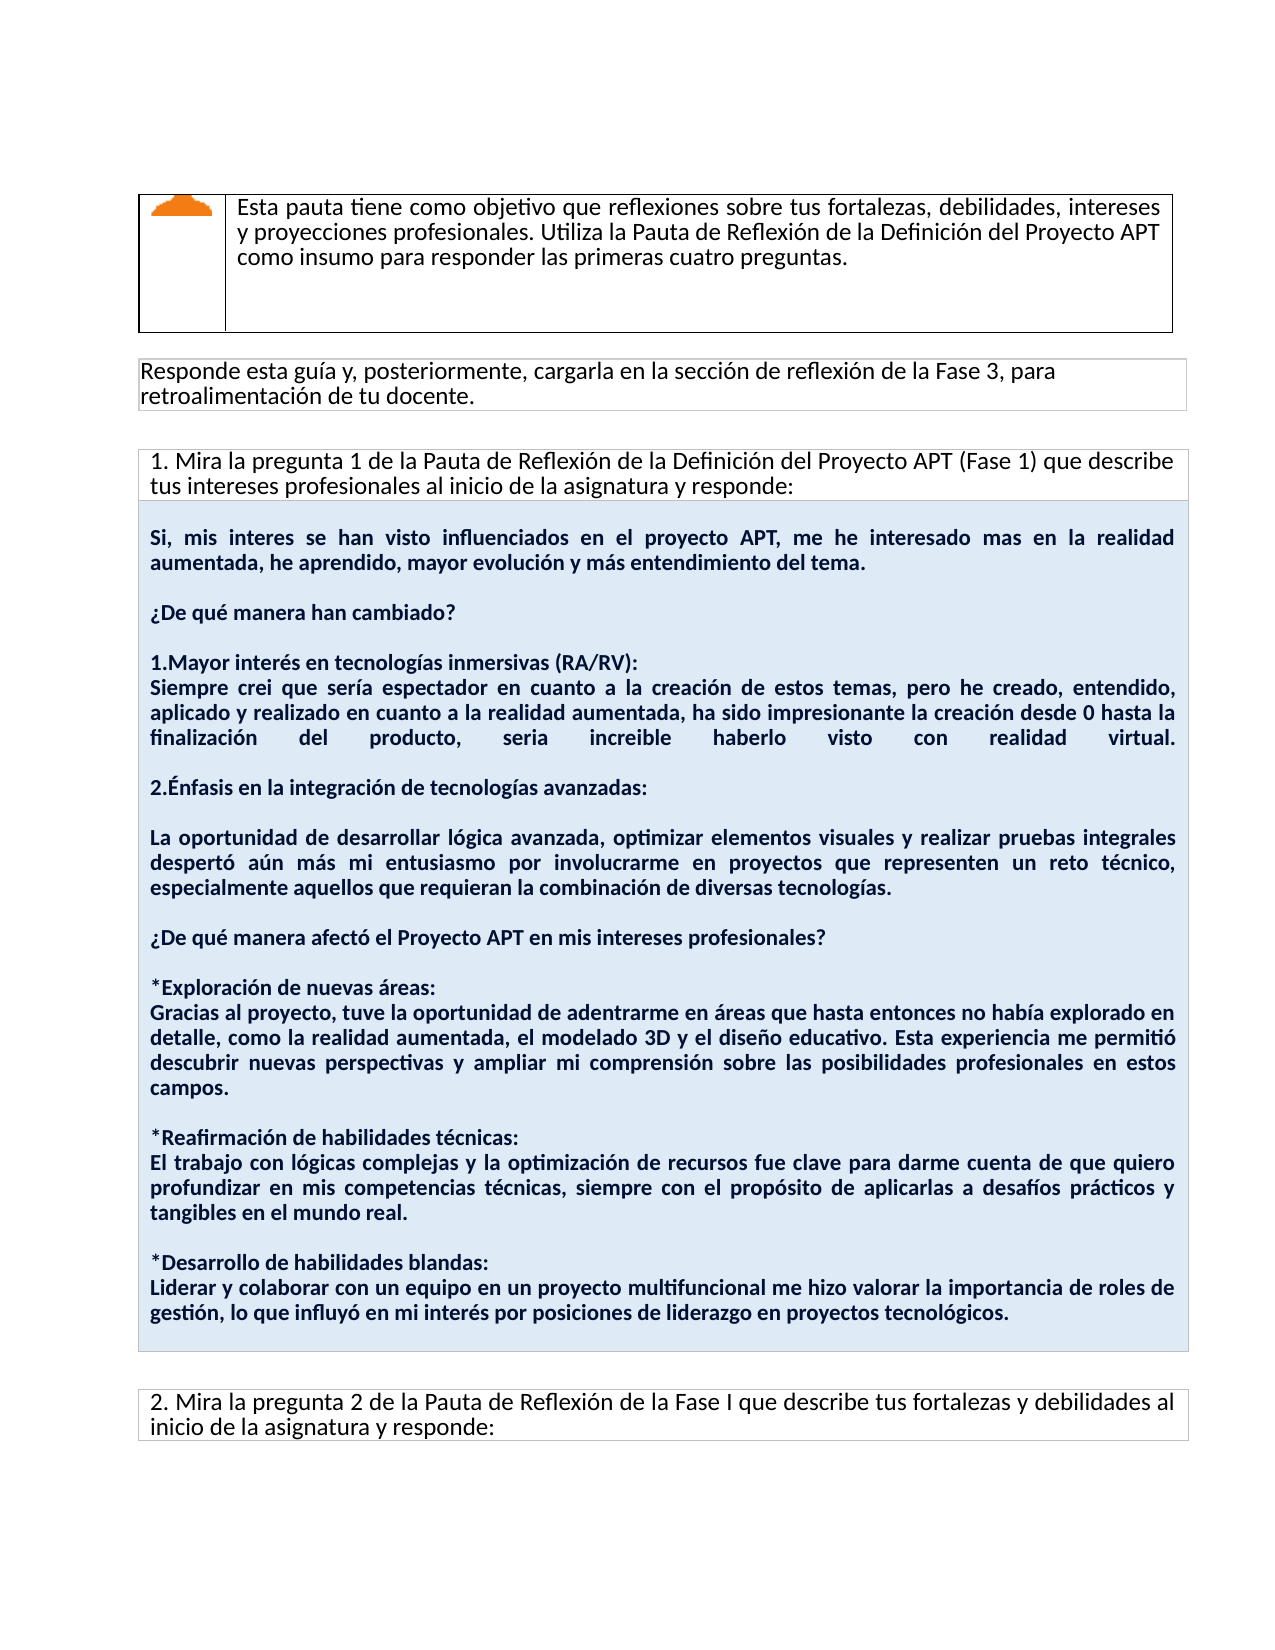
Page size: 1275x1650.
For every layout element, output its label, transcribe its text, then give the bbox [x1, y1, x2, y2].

table_header [140, 195, 225, 331]
table_header 1. Mira la pregunta 1 de la Pauta de Reflexión de la Definición del Proyecto APT (Fase 1) que describe tus intereses profesionales al inicio de la asignatura y responde: [139, 450, 1188, 499]
table_header Esta pauta tiene como objetivo que reflexiones sobre tus fortalezas, debilidades, intereses y proyecciones profesionales. Utiliza la Pauta de Reflexión de la Definición del Proyecto APT como insumo para responder las primeras cuatro preguntas. [226, 195, 1172, 331]
table_header 2. Mira la pregunta 2 de la Pauta de Reflexión de la Fase I que describe tus fortalezas y debilidades al inicio de la asignatura y responde: [139, 1390, 1188, 1440]
table_header Responde esta guía y, posteriormente, cargarla en la sección de reflexión de la Fase 3, para retroalimentación de tu docente. [140, 360, 1186, 409]
table_cell Si, mis interes se han visto influenciados en el proyecto APT, me he interesado mas en la realidad aumentada, he aprendido, mayor evolución y más entendimiento del tema. ¿De qué manera han cambiado? 1.Mayor interés en tecnologías inmersivas (RA/RV): Siempre crei que sería espectador en cuanto a la creación de estos temas, pero he creado, entendido, aplicado y realizado en cuanto a la realidad aumentada, ha sido impresionante la creación desde 0 hasta la finalización del producto, seria increible haberlo visto con realidad virtual. 2.Énfasis en la integración de tecnologías avanzadas: La oportunidad de desarrollar lógica avanzada, optimizar elementos visuales y realizar pruebas integrales despertó aún más mi entusiasmo por involucrarme en proyectos que representen un reto técnico, especialmente aquellos que requieran la combinación de diversas tecnologías. ¿De qué manera afectó el Proyecto APT en mis intereses profesionales? *Exploración de nuevas áreas: Gracias al proyecto, tuve la oportunidad de adentrarme en áreas que hasta entonces no había explorado en detalle, como la realidad aumentada, el modelado 3D y el diseño educativo. Esta experiencia me permitió descubrir nuevas perspectivas y ampliar mi comprensión sobre las posibilidades profesionales en estos campos. *Reafirmación de habilidades técnicas: El trabajo con lógicas complejas y la optimización de recursos fue clave para darme cuenta de que quiero profundizar en mis competencias técnicas, siempre con el propósito de aplicarlas a desafíos prácticos y tangibles en el mundo real. *Desarrollo de habilidades blandas: Liderar y colaborar con un equipo en un proyecto multifuncional me hizo valorar la importancia de roles de gestión, lo que influyó en mi interés por posiciones de liderazgo en proyectos tecnológicos. [139, 501, 1188, 1351]
